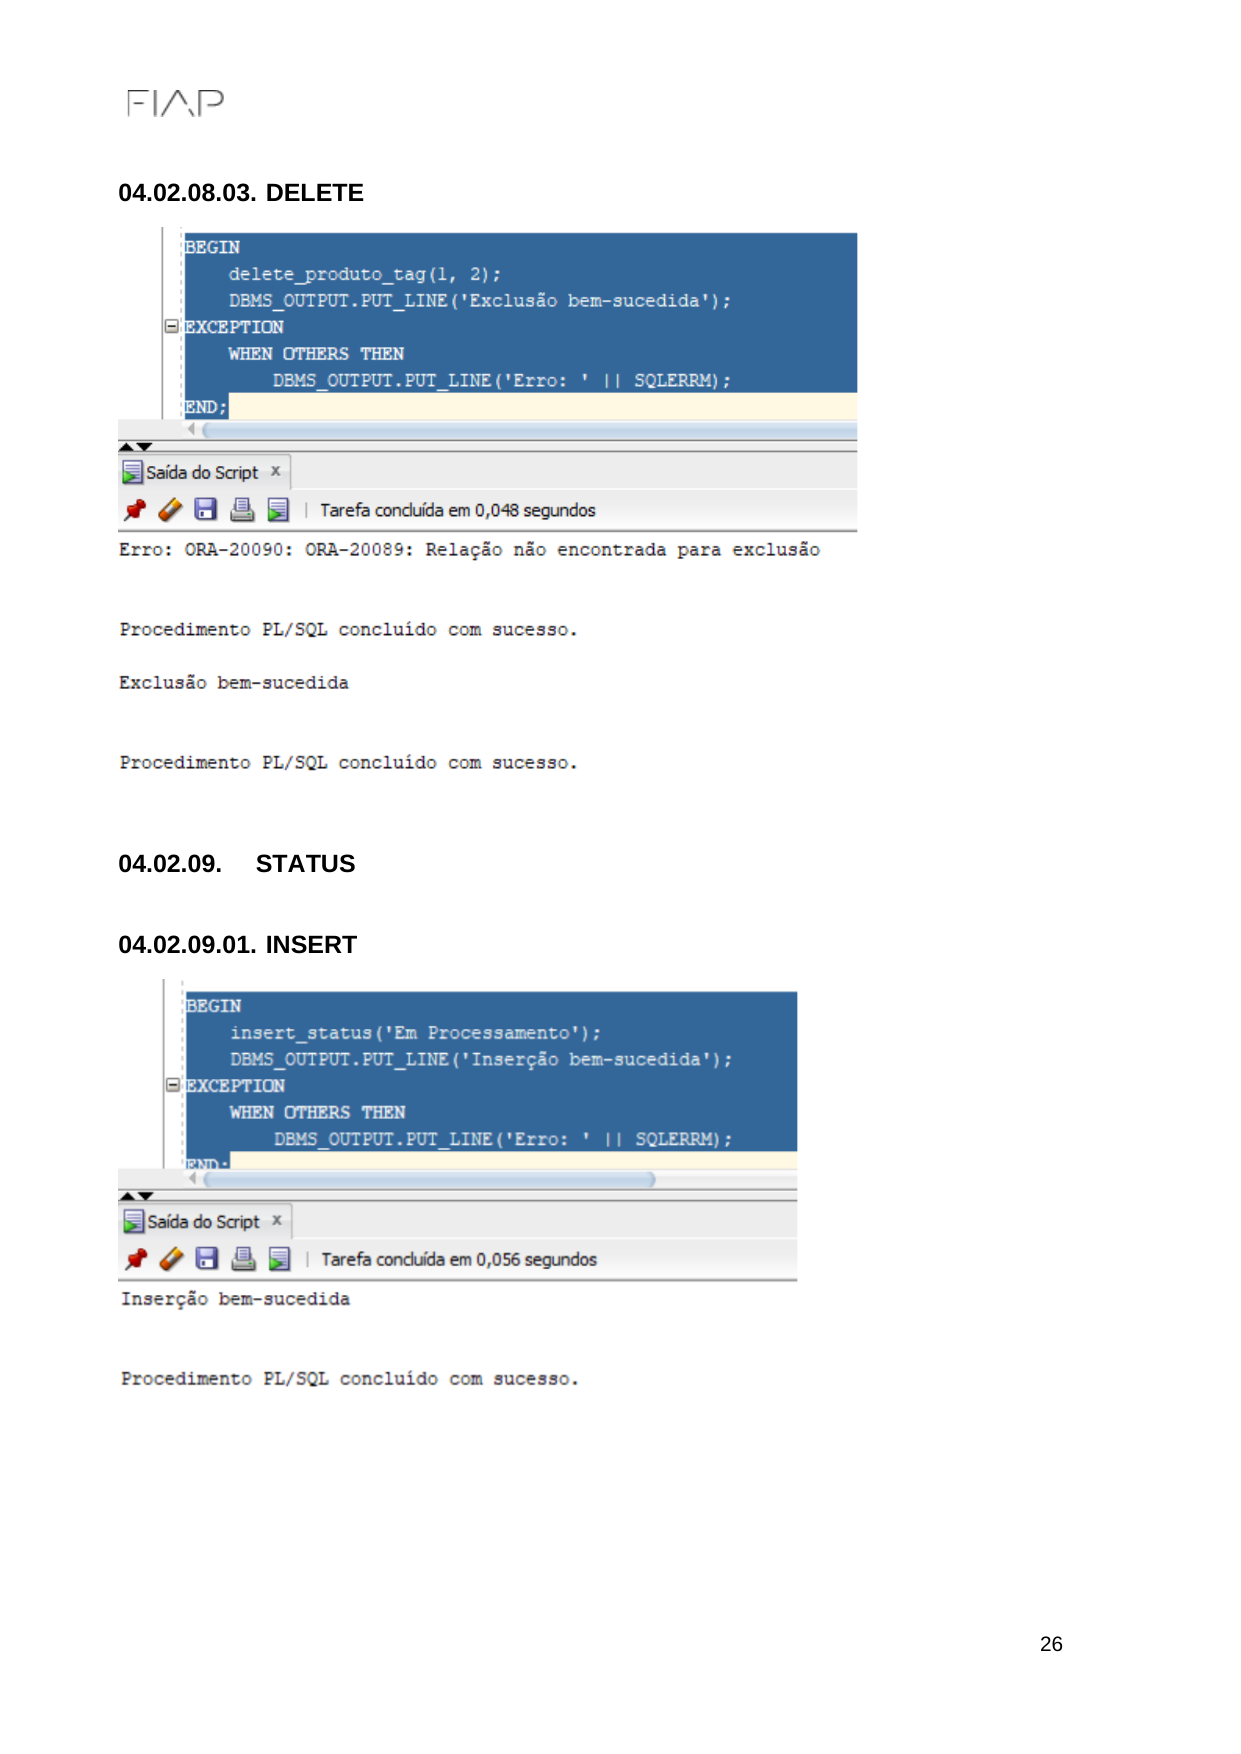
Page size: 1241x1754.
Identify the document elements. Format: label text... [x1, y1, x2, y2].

subtitle STATUS [118, 849, 1063, 878]
picture [118, 227, 858, 786]
subtitle DELETE [118, 178, 1063, 207]
picture [118, 979, 798, 1415]
picture [127, 90, 224, 117]
subtitle INSERT [118, 930, 1063, 959]
